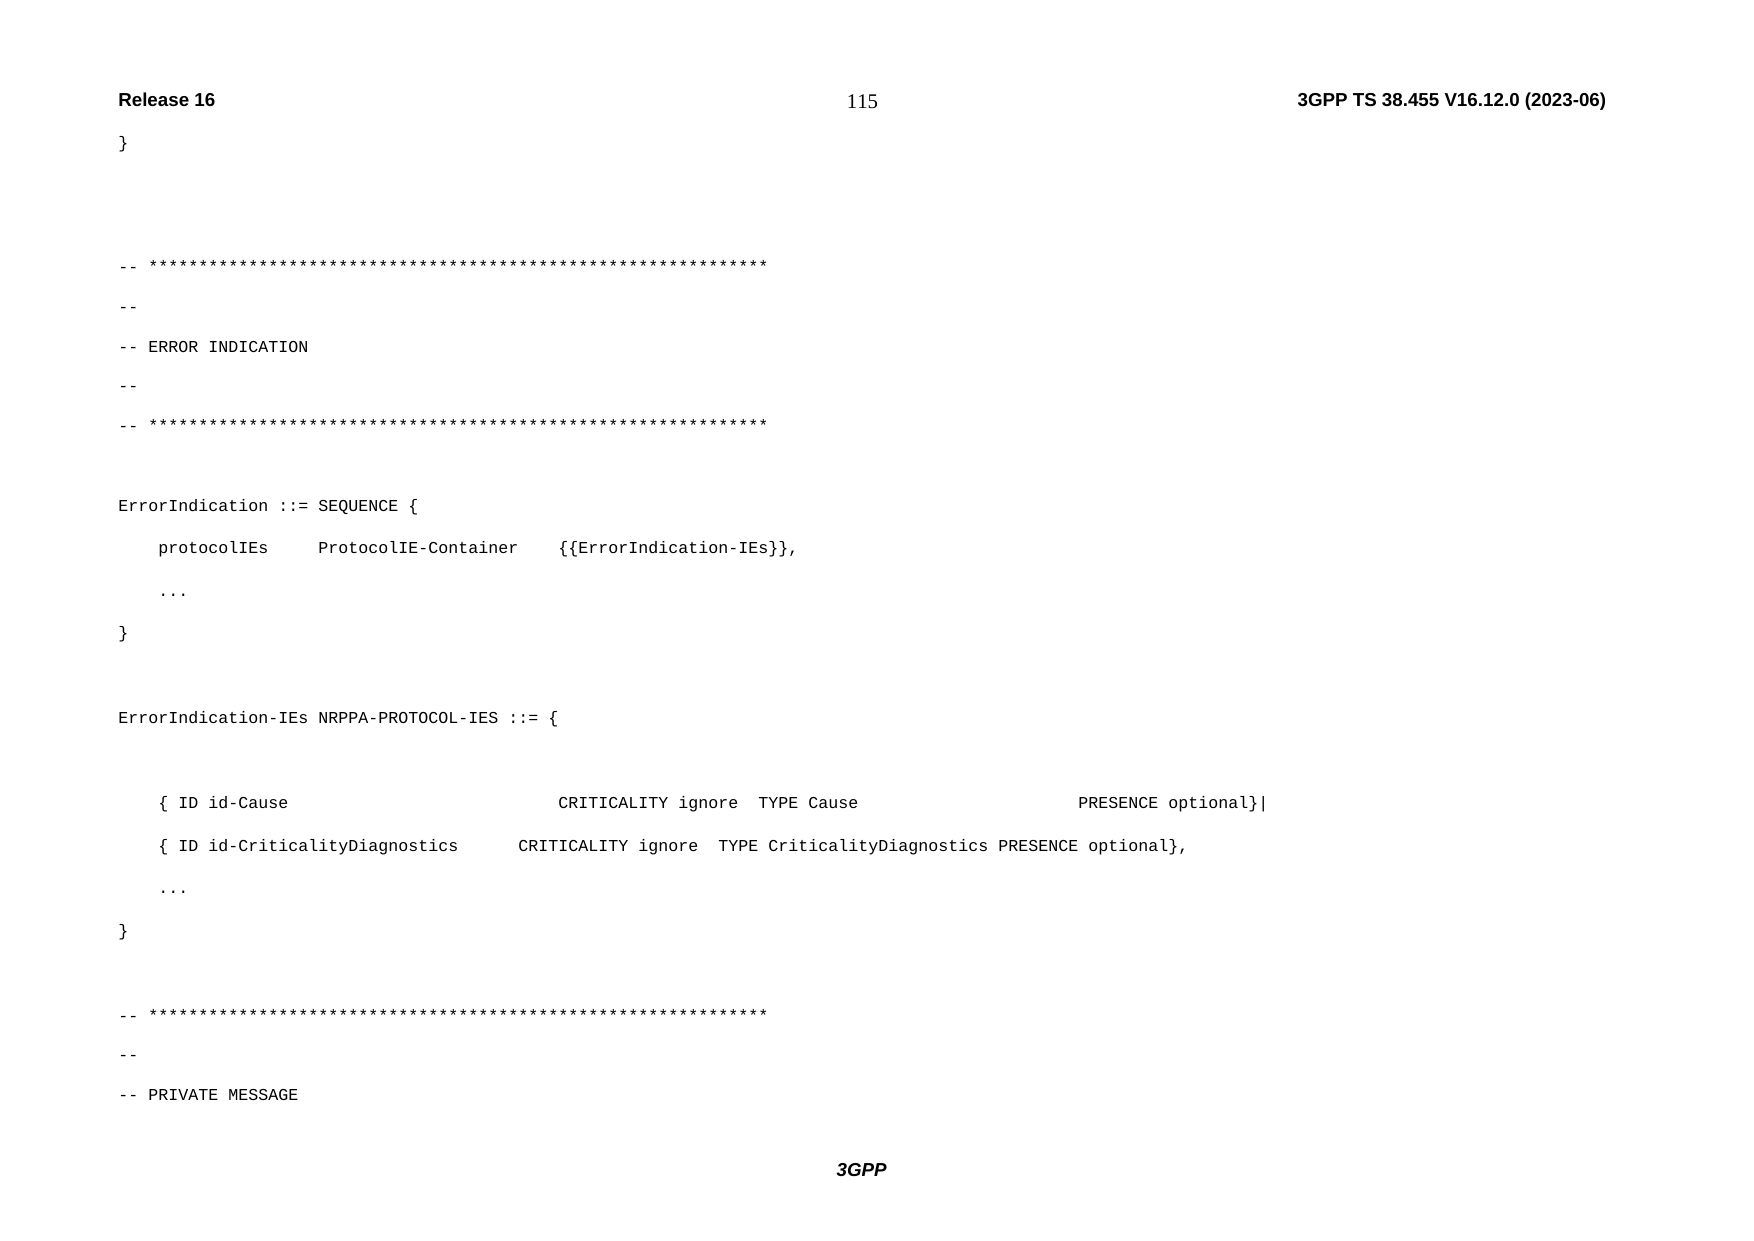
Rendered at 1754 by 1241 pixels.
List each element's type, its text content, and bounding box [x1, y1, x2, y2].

text ErrorIndication-IEs NRPPA-PROTOCOL-IES ::= { [118, 709, 1606, 728]
text } [118, 922, 1606, 941]
text ... [118, 879, 1606, 898]
text protocolIEs ProtocolIE-Container {{ErrorIndication-IEs}}, [118, 539, 1606, 558]
text -- ************************************************************** [118, 418, 1606, 437]
text ErrorIndication ::= SEQUENCE { [118, 497, 1606, 516]
text { ID id-Cause CRITICALITY ignore TYPE Cause PRESENCE optional}| [118, 794, 1606, 813]
text -- ************************************************************** [118, 259, 1606, 278]
text } [118, 134, 1606, 153]
text -- PRIVATE MESSAGE [118, 1086, 1606, 1105]
text -- [118, 1047, 1606, 1066]
text } [118, 624, 1606, 643]
text -- [118, 378, 1606, 397]
text -- [118, 299, 1606, 317]
text ... [118, 582, 1606, 601]
text { ID id-CriticalityDiagnostics CRITICALITY ignore TYPE CriticalityDiagnostics PRESENCE optional}, [118, 837, 1606, 856]
text -- ERROR INDICATION [118, 338, 1606, 357]
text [118, 1007, 1606, 1026]
